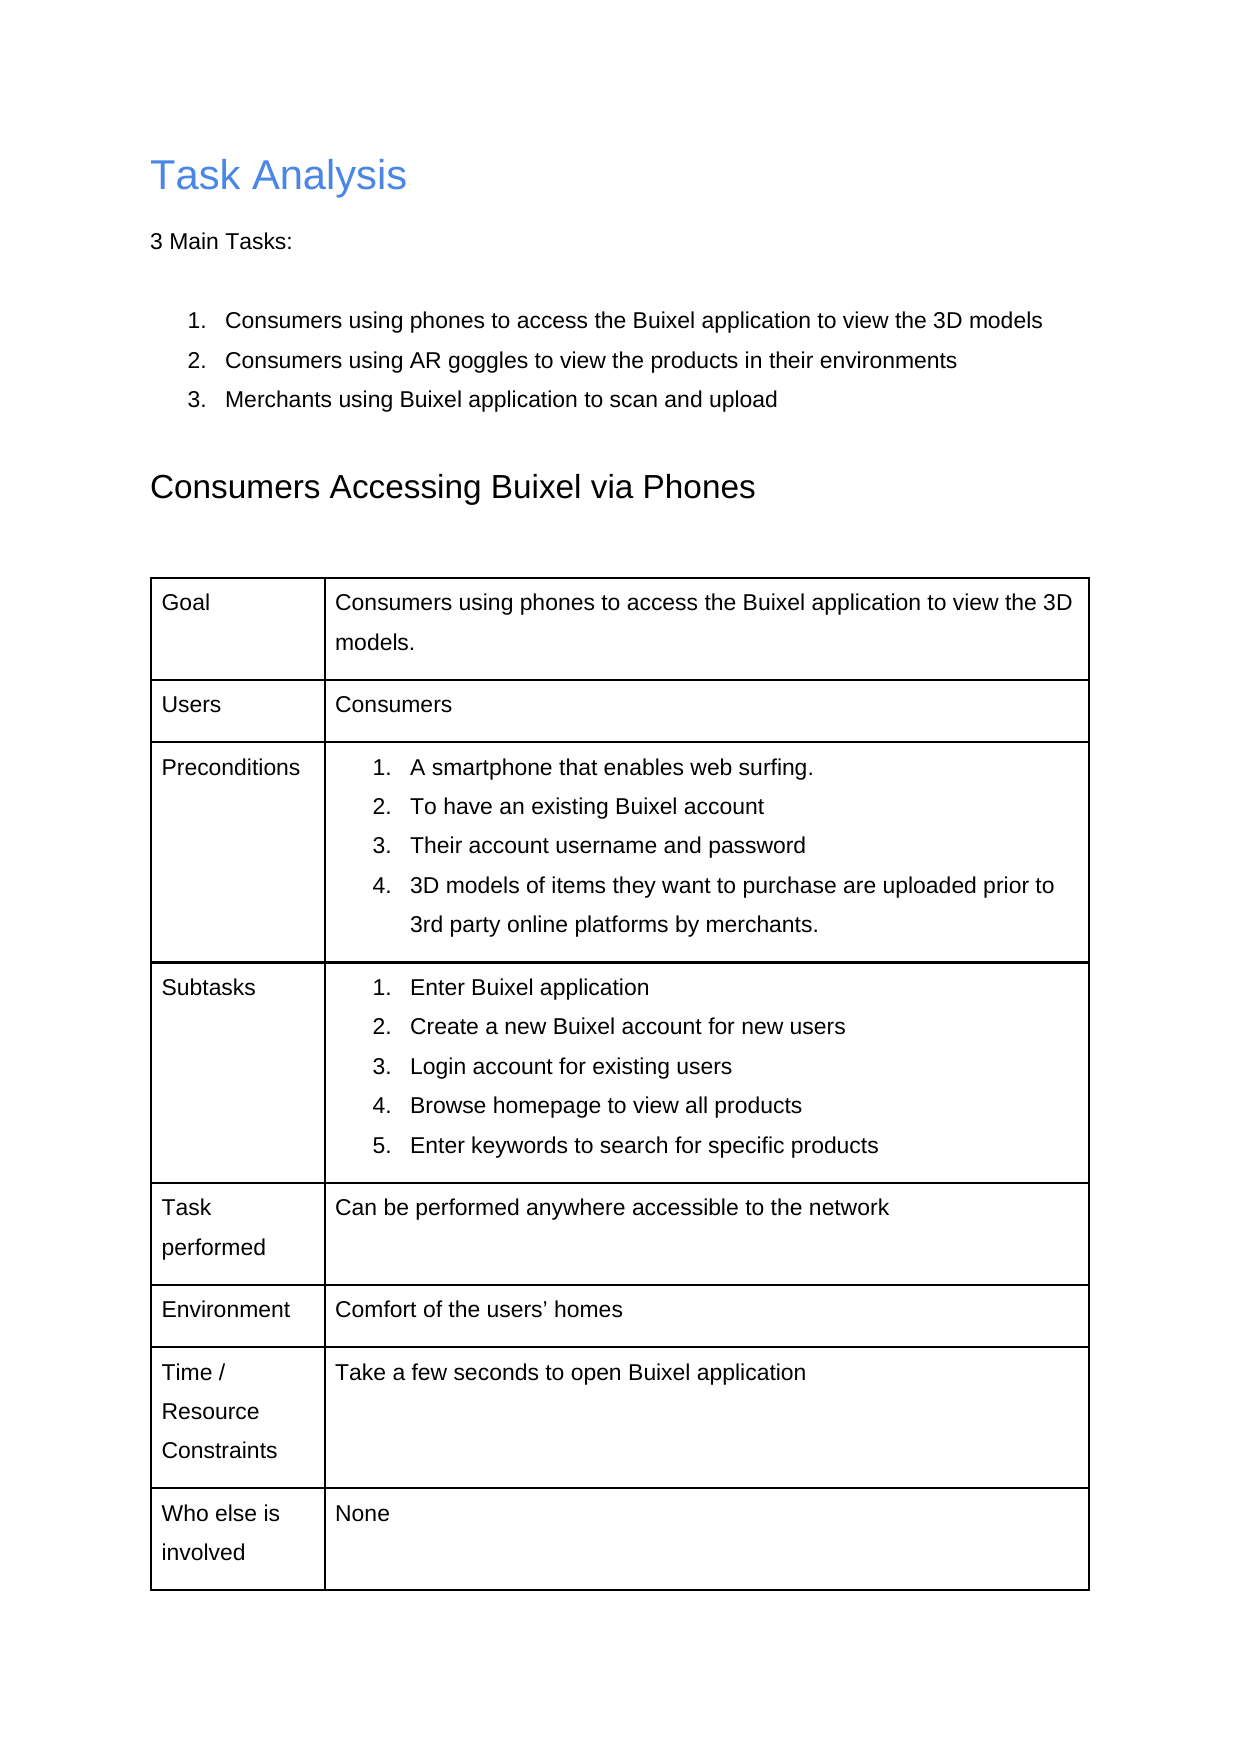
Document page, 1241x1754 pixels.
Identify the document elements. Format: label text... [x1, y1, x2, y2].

text 3 Main Tasks: [150, 228, 1090, 254]
table_header Consumers using phones to access the Buixel application to view the 3D models. [326, 579, 1088, 679]
table_cell Environment [152, 1286, 324, 1346]
table_cell Enter Buixel application Create a new Buixel account for new users Login account for existing users Browse homepage to view all products Enter keywords to search for specific products [326, 964, 1088, 1182]
table_cell Task performed [152, 1184, 324, 1283]
table_header Goal [152, 579, 324, 679]
table_cell Preconditions [152, 743, 324, 961]
table_cell Time / Resource Constraints [152, 1348, 324, 1487]
title Task Analysis [150, 150, 1090, 198]
table_cell A smartphone that enables web surfing. To have an existing Buixel account Their account username and password 3D models of items they want to purchase are uploaded prior to 3rd party online platforms by merchants. [326, 743, 1088, 961]
list Consumers using phones to access the Buixel application to view the 3D models [187, 307, 1090, 333]
list Consumers using AR goggles to view the products in their environments [187, 347, 1090, 373]
table_cell Can be performed anywhere accessible to the network [326, 1184, 1088, 1283]
table_cell Comfort of the users’ homes [326, 1286, 1088, 1346]
list Merchants using Buixel application to scan and upload [187, 386, 1090, 412]
table_cell Users [152, 681, 324, 741]
table_cell None [326, 1489, 1088, 1589]
table_cell Take a few seconds to open Buixel application [326, 1348, 1088, 1487]
table_cell Consumers [326, 681, 1088, 741]
table_cell Who else is involved [152, 1489, 324, 1589]
table_cell Subtasks [152, 964, 324, 1182]
subtitle Consumers Accessing Buixel via Phones [150, 467, 1090, 506]
